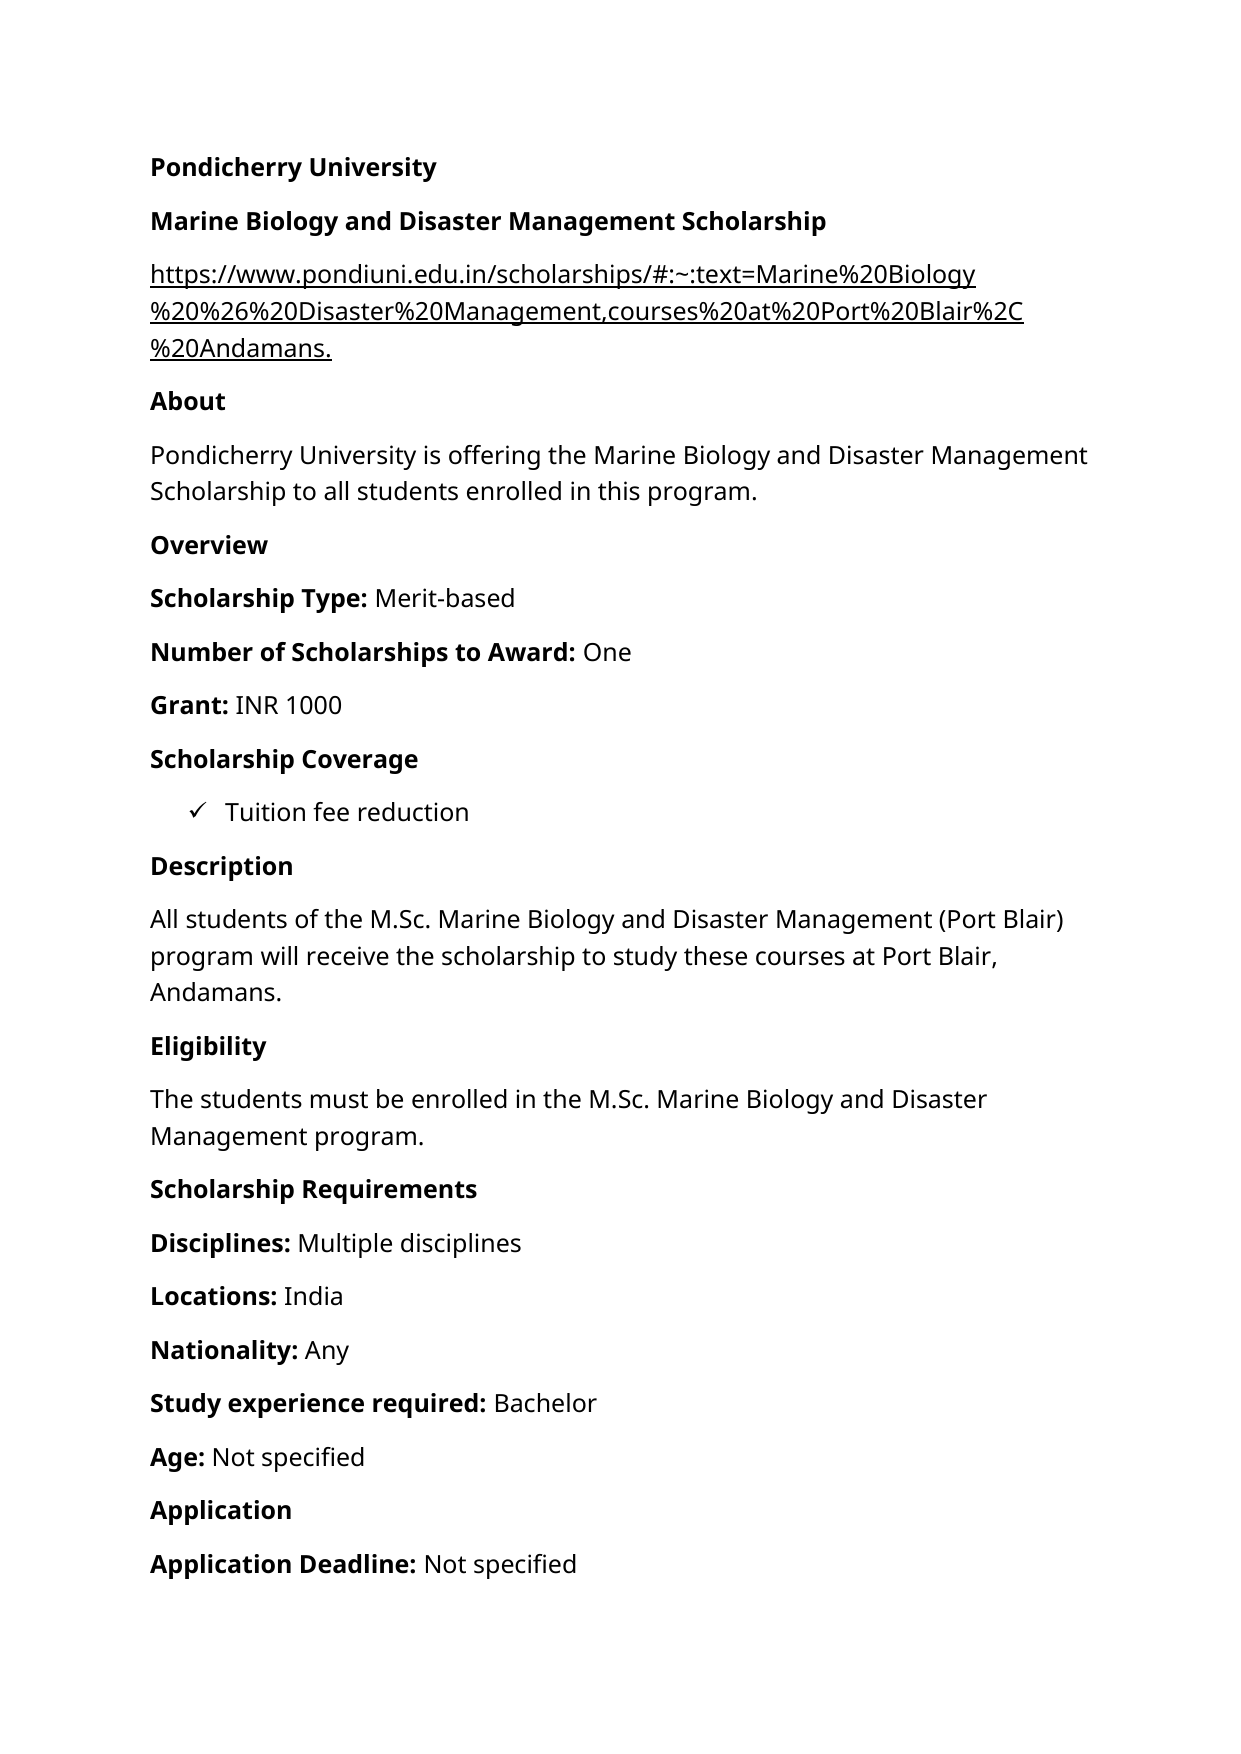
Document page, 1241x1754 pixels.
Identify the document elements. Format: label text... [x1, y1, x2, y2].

text Scholarship Coverage [150, 741, 1090, 775]
text Description [150, 848, 1090, 882]
text Application [150, 1493, 1090, 1527]
text About [150, 384, 1090, 418]
text https://www.pondiuni.edu.in/scholarships/#:~:text=Marine%20Biology%20%26%20Disaster%20Management,courses%20at%20Port%20Blair%2C%20Andamans. [150, 257, 1090, 364]
text Marine Biology and Disaster Management Scholarship [150, 203, 1090, 237]
text Number of Scholarships to Award: One [150, 634, 1090, 668]
text The students must be enrolled in the M.Sc. Marine Biology and Disaster Management program. [150, 1082, 1090, 1153]
text Eligibility [150, 1028, 1090, 1063]
list Tuition fee reduction [187, 795, 1090, 829]
text Grant: INR 1000 [150, 688, 1090, 722]
text Pondicherry University is offering the Marine Biology and Disaster Management Scholarship to all students enrolled in this program. [150, 437, 1090, 508]
text Disciplines: Multiple disciplines [150, 1226, 1090, 1260]
text Study experience required: Bachelor [150, 1386, 1090, 1420]
text All students of the M.Sc. Marine Biology and Disaster Management (Port Blair) program will receive the scholarship to study these courses at Port Blair, Andamans. [150, 902, 1090, 1009]
text Nationality: Any [150, 1332, 1090, 1367]
text Application Deadline: Not specified [150, 1546, 1090, 1580]
text Scholarship Type: Merit-based [150, 581, 1090, 615]
text Pondicherry University [150, 150, 1090, 184]
text Overview [150, 527, 1090, 562]
text Scholarship Requirements [150, 1172, 1090, 1206]
text Locations: India [150, 1279, 1090, 1313]
text Age: Not specified [150, 1439, 1090, 1473]
